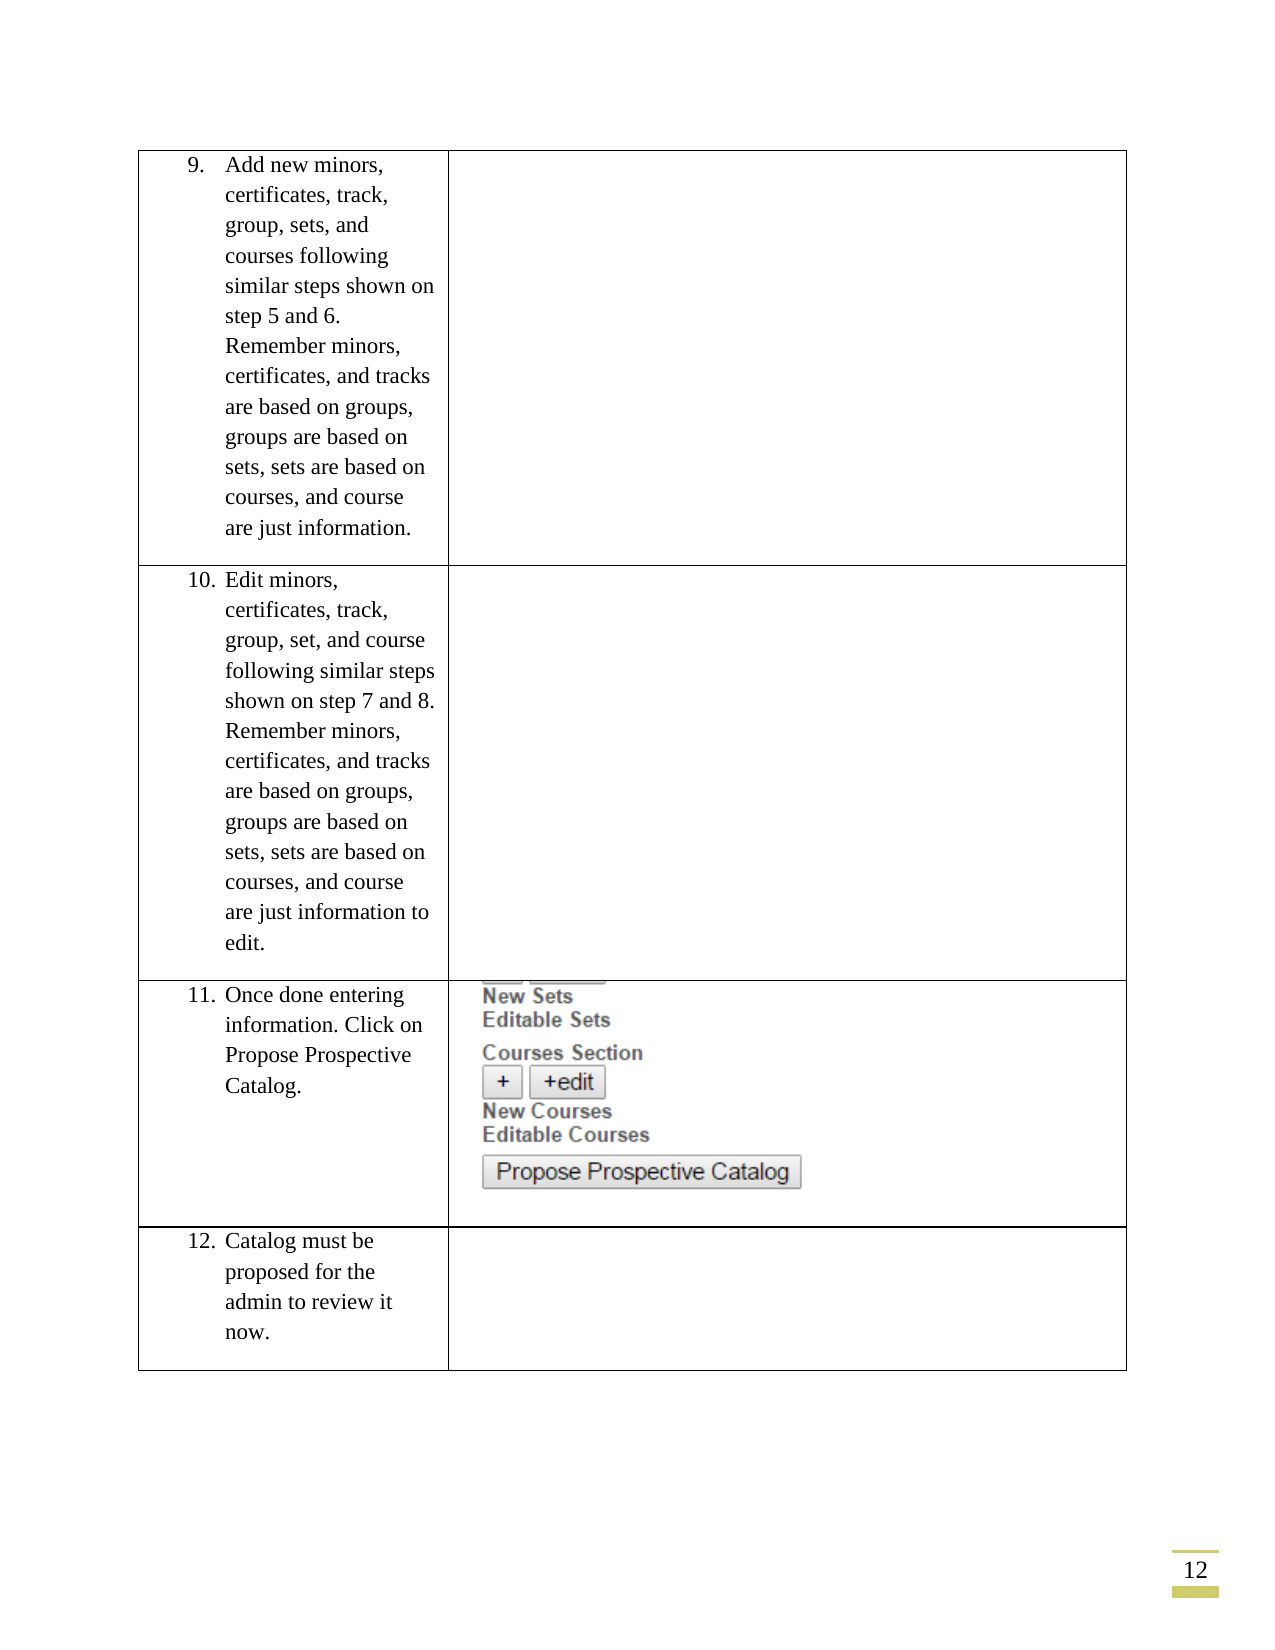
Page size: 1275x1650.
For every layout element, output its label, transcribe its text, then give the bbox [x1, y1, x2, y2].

table_cell Once done entering information. Click on Propose Prospective Catalog. [139, 981, 448, 1226]
table_cell [449, 1228, 1126, 1369]
table_cell Add new minors, certificates, track, group, sets, and courses following similar steps shown on step 5 and 6. Remember minors, certificates, and tracks are based on groups, groups are based on sets, sets are based on courses, and course are just information. [139, 151, 448, 565]
table_cell [449, 151, 1126, 565]
table_cell [449, 981, 1126, 1226]
table_cell Edit minors, certificates, track, group, set, and course following similar steps shown on step 7 and 8. Remember minors, certificates, and tracks are based on groups, groups are based on sets, sets are based on courses, and course are just information to edit. [139, 566, 448, 980]
table_cell [449, 566, 1126, 980]
picture [459, 981, 1004, 1202]
table_cell Catalog must be proposed for the admin to review it now. [139, 1228, 448, 1369]
